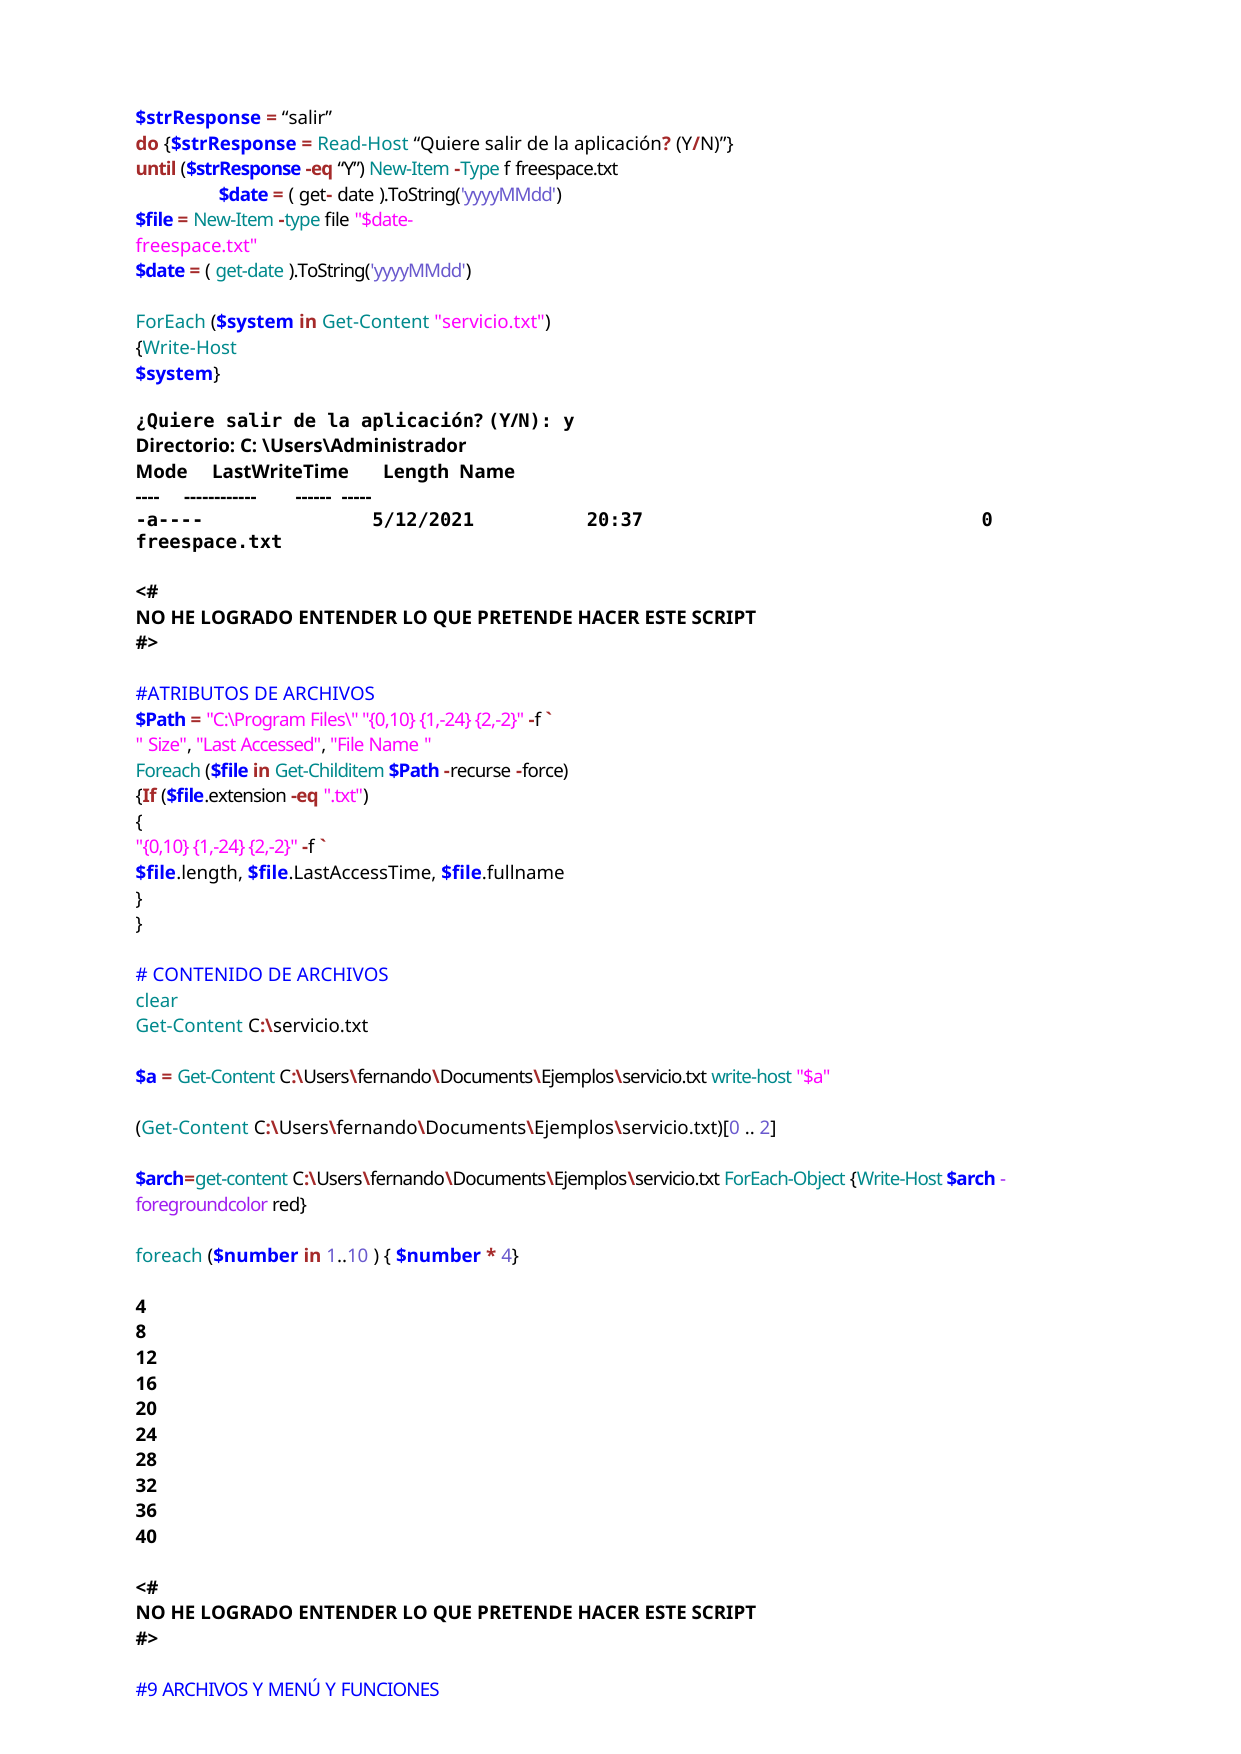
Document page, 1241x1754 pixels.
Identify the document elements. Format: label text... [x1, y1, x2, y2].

text $date = ( get-date ).ToString('yyyyMMdd') [135, 258, 1088, 283]
text $date = ( get- date ).ToString('yyyyMMdd') [135, 181, 1088, 207]
text #9 ARCHIVOS Y MENÚ Y FUNCIONES [135, 1676, 1088, 1702]
text Mode LastWriteTime Length Name [135, 458, 1088, 484]
text clear [135, 987, 1088, 1012]
text 40 [135, 1523, 1088, 1548]
text NO HE LOGRADO ENTENDER LO QUE PRETENDE HACER ESTE SCRIPT [135, 604, 1088, 630]
text Get-Content C:\servicio.txt [135, 1012, 1088, 1038]
text $a = Get-Content C:\Users\fernando\Documents\Ejemplos\servicio.txt write-host "$a" [135, 1063, 1088, 1089]
text freespace.txt" [135, 232, 1088, 258]
text ¿Quiere salir de la aplicación? (Y/N): y [135, 407, 1088, 433]
text 36 [135, 1497, 1088, 1523]
text { [135, 808, 1088, 834]
text foreach ($number in 1..10 ) { $number * 4} [135, 1242, 1088, 1268]
text Foreach ($file in Get-Childitem $Path -recurse -force) [135, 757, 1088, 783]
text NO HE LOGRADO ENTENDER LO QUE PRETENDE HACER ESTE SCRIPT [135, 1599, 1088, 1625]
text # CONTENIDO DE ARCHIVOS [135, 961, 1088, 987]
text $arch=get-content C:\Users\fernando\Documents\Ejemplos\servicio.txt ForEach-Object {Write-Host $arch -foregroundcolor red} [135, 1166, 1088, 1217]
text do {$strResponse = Read-Host “Quiere salir de la aplicación? (Y/N)”} [135, 130, 1088, 156]
text <# [135, 579, 1088, 604]
text 20 [135, 1395, 1088, 1421]
text until ($strResponse -eq “Y”) New-Item -Type f freespace.txt [135, 156, 1088, 181]
text 24 [135, 1421, 1088, 1446]
text } [135, 885, 1088, 910]
text $file.length, $file.LastAccessTime, $file.fullname [135, 859, 1088, 885]
text 4 [135, 1293, 1088, 1319]
text #> [135, 1625, 1088, 1651]
text 8 [135, 1319, 1088, 1344]
text " Size", "Last Accessed", "File Name " [135, 732, 1088, 757]
text $Path = "C:\Program Files\" "{0,10} {1,-24} {2,-2}" -f ` [135, 706, 1088, 732]
text 16 [135, 1370, 1088, 1395]
text 28 [135, 1446, 1088, 1472]
text 32 [135, 1472, 1088, 1497]
text <# [135, 1574, 1088, 1599]
text $system} [135, 360, 1088, 385]
text #> [135, 630, 1088, 655]
text -a---- 5/12/2021 20:37 0 freespace.txt [135, 509, 1088, 553]
text $file = New-Item -type file "$date- [135, 207, 1088, 232]
text ---- ------------ ------ ----- [135, 484, 1088, 509]
text {Write-Host [135, 334, 1088, 360]
text (Get-Content C:\Users\fernando\Documents\Ejemplos\servicio.txt)[0 .. 2] [135, 1114, 1088, 1140]
text "{0,10} {1,-24} {2,-2}" -f ` [135, 834, 1088, 859]
text 12 [135, 1344, 1088, 1370]
text Directorio: C: \Users\Administrador [135, 433, 1088, 458]
text $strResponse = “salir” [135, 105, 1088, 130]
text {If ($file.extension -eq ".txt") [135, 783, 1088, 808]
text #ATRIBUTOS DE ARCHIVOS [135, 681, 1088, 706]
text ForEach ($system in Get-Content "servicio.txt") [135, 309, 1088, 334]
text } [135, 910, 1088, 936]
